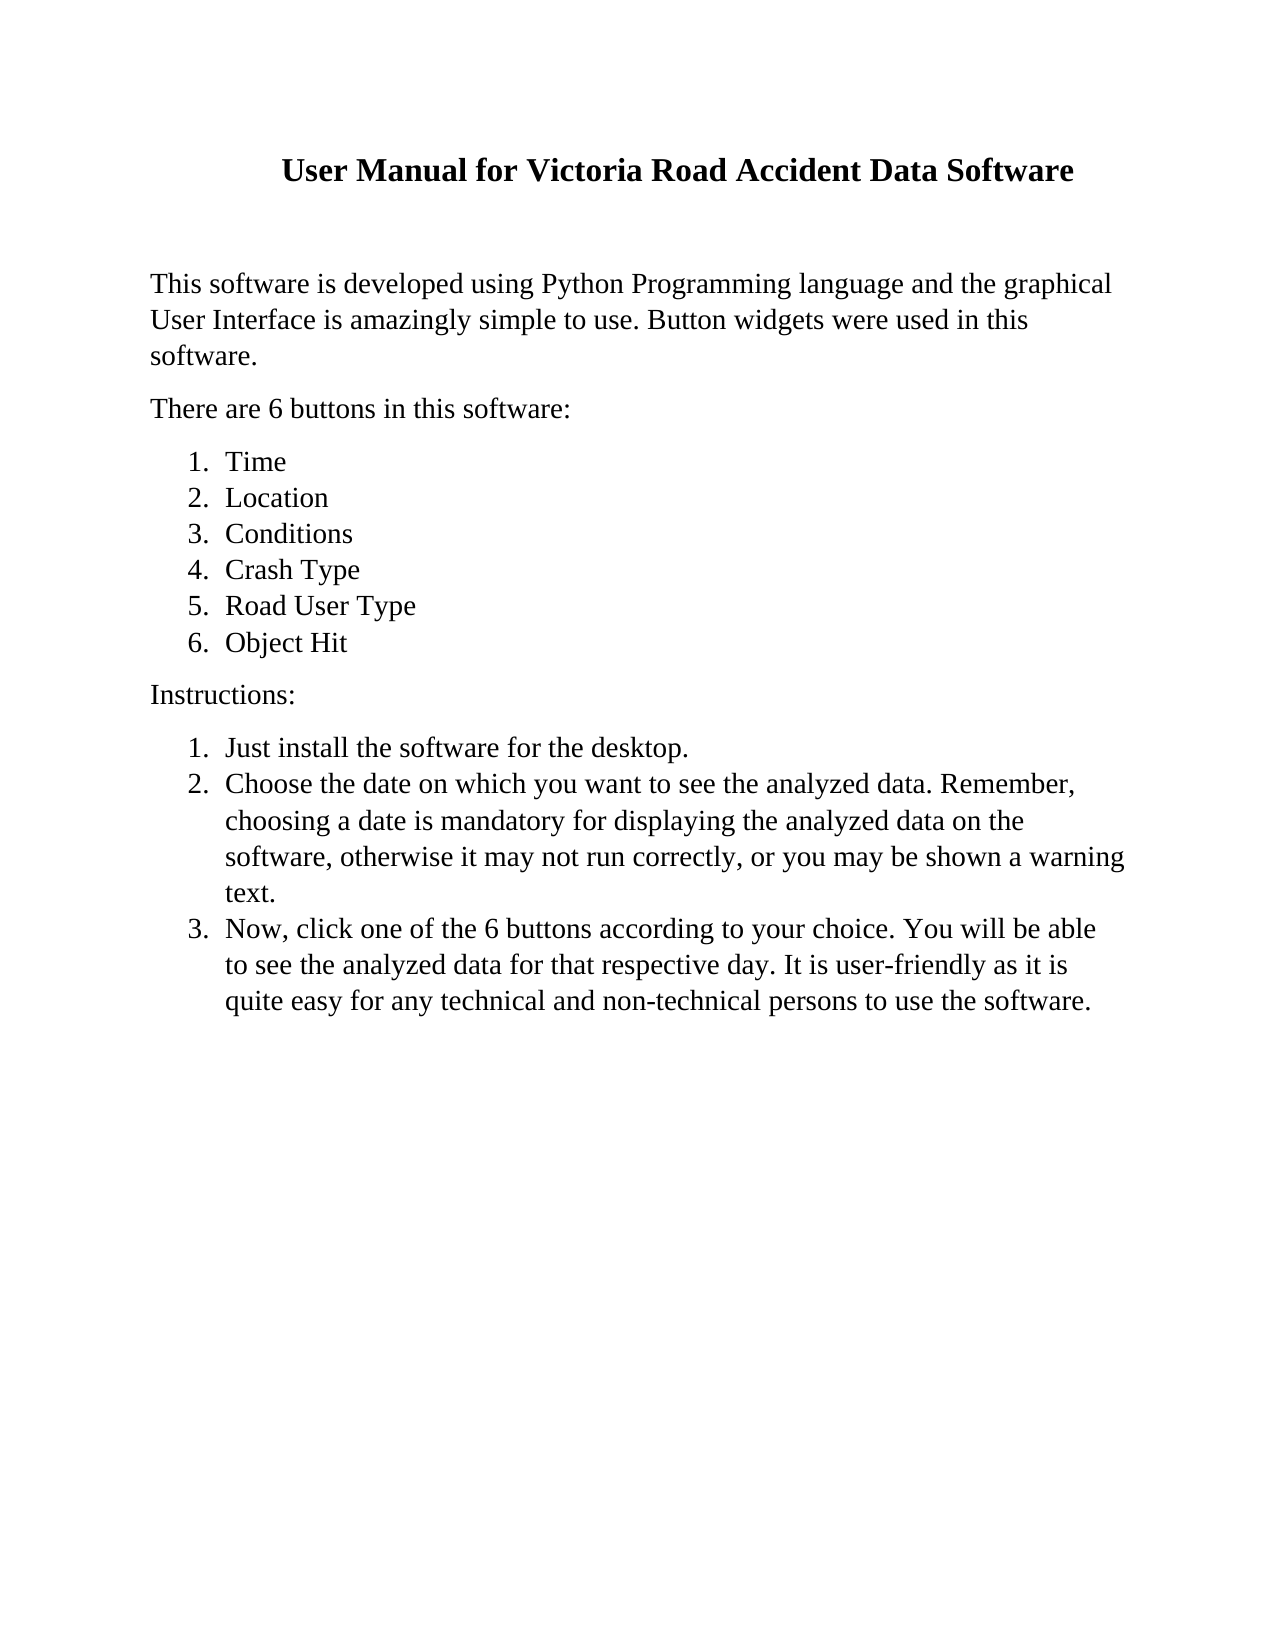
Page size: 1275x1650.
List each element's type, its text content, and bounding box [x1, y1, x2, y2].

list Choose the date on which you want to see the analyzed data. Remember, choosing a date is mandatory for displaying the analyzed data on the software, otherwise it may not run correctly, or you may be shown a warning text. [187, 766, 1125, 908]
list Location [187, 480, 1125, 514]
list Road User Type [187, 588, 1125, 622]
text There are 6 buttons in this software: [150, 391, 1125, 425]
list Just install the software for the desktop. [187, 730, 1125, 764]
text User Manual for Victoria Road Accident Data Software [150, 150, 1125, 188]
text Instructions: [150, 677, 1125, 711]
text This software is developed using Python Programming language and the graphical User Interface is amazingly simple to use. Button widgets were used in this software. [150, 266, 1125, 372]
list Conditions [187, 516, 1125, 550]
list Object Hit [187, 625, 1125, 658]
list Now, click one of the 6 buttons according to your choice. You will be able to see the analyzed data for that respective day. It is user-friendly as it is quite easy for any technical and non-technical persons to use the software. [187, 911, 1125, 1017]
list Crash Type [187, 552, 1125, 586]
list Time [187, 444, 1125, 477]
